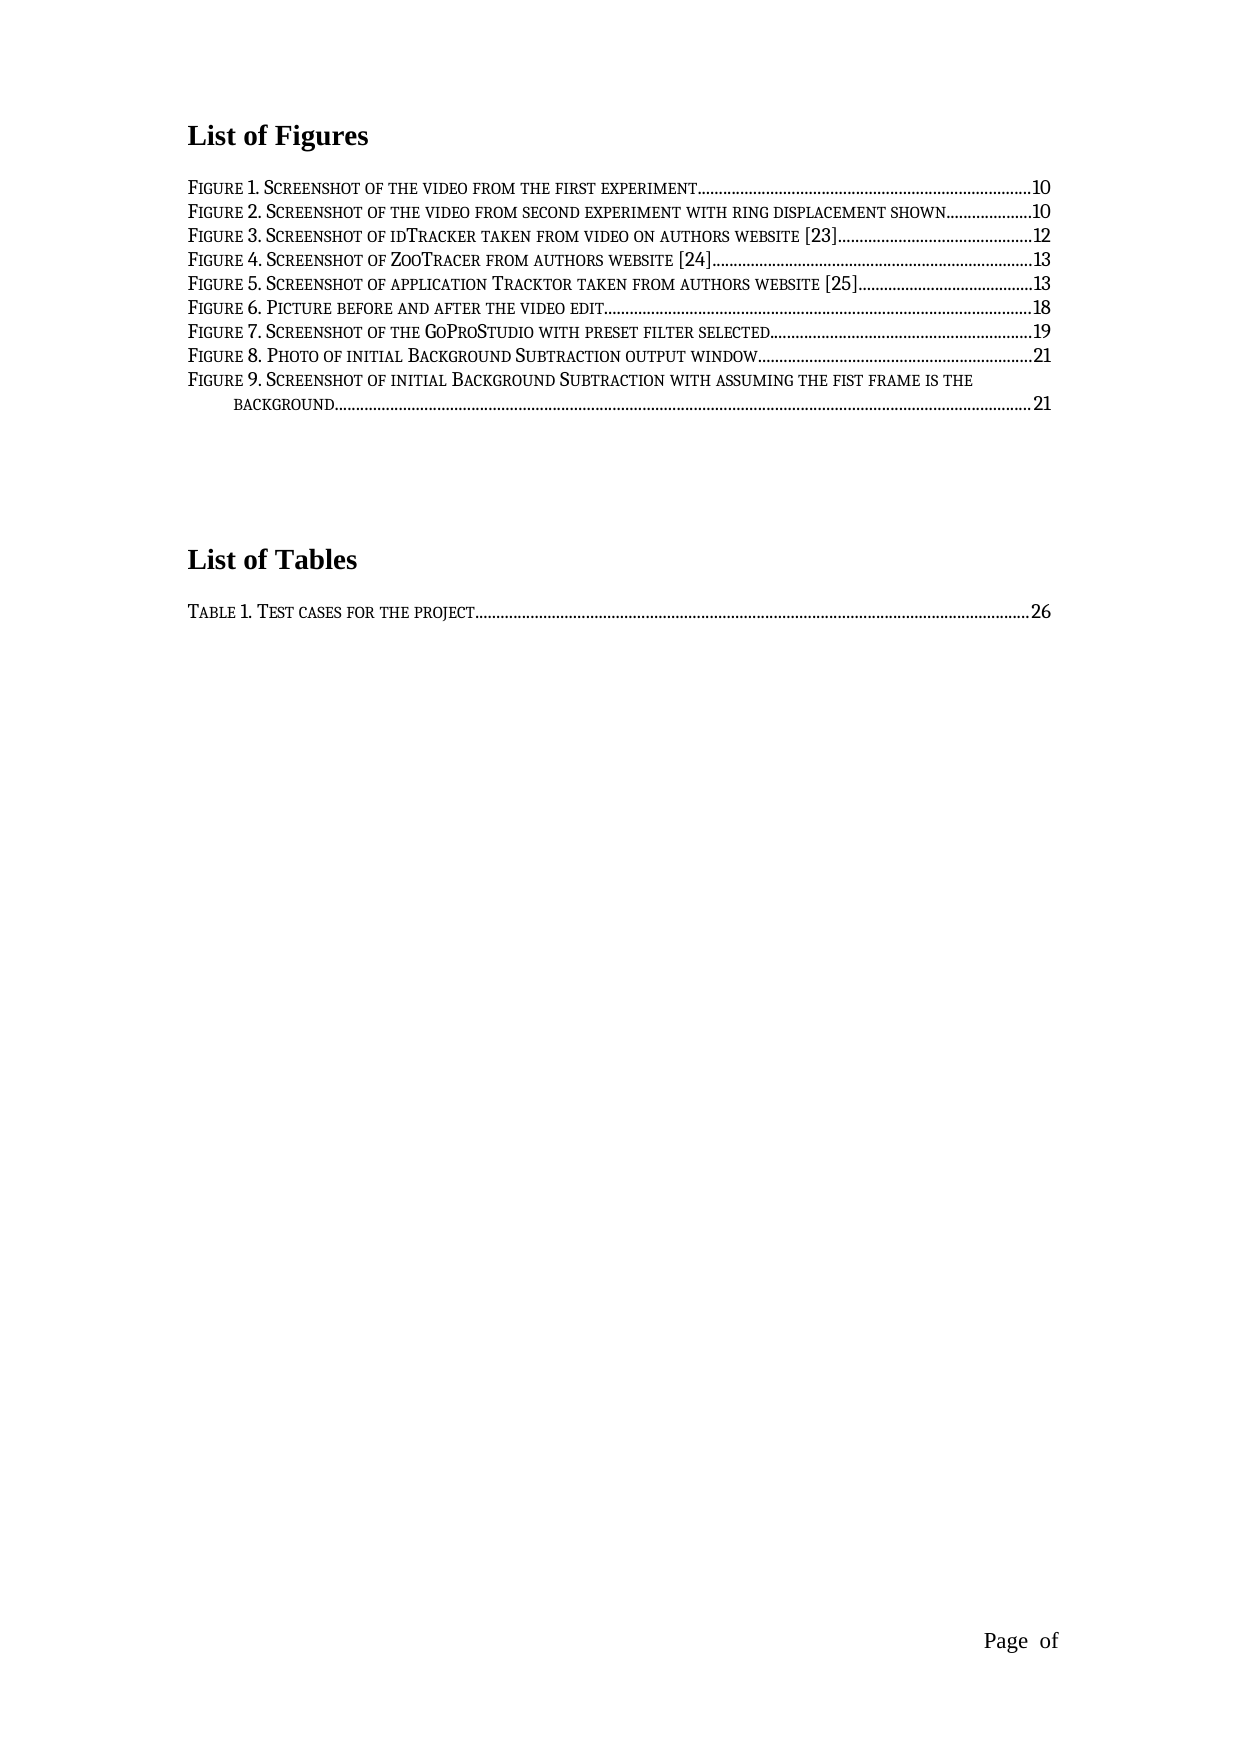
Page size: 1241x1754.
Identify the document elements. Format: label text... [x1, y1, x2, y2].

text Figure 4. Screenshot of ZooTracer from authors website [24] 13 [187, 247, 1053, 271]
text Figure 3. Screenshot of idTracker taken from video on authors website [23] 12 [187, 223, 1053, 247]
text Figure 2. Screenshot of the video from second experiment with ring displacement shown. 10 [187, 199, 1053, 223]
text Figure 7. Screenshot of the GoProStudio with preset filter selected. 19 [187, 319, 1053, 343]
text Figure 1. Screenshot of the video from the first experiment. 10 [187, 176, 1053, 199]
text List of Tables [187, 516, 1053, 576]
text Figure 5. Screenshot of application Tracktor taken from authors website [25] 13 [187, 271, 1053, 295]
text Figure 8. Photo of initial Background Subtraction output window. 21 [187, 343, 1053, 367]
text List of Figures [187, 118, 1053, 152]
text Figure 9. Screenshot of initial Background Subtraction with assuming the fist frame is the background. 21 [187, 367, 1053, 415]
text Table 1. Test cases for the project. 26 [187, 600, 1053, 624]
text Figure 6. Picture before and after the video edit 18 [187, 295, 1053, 319]
